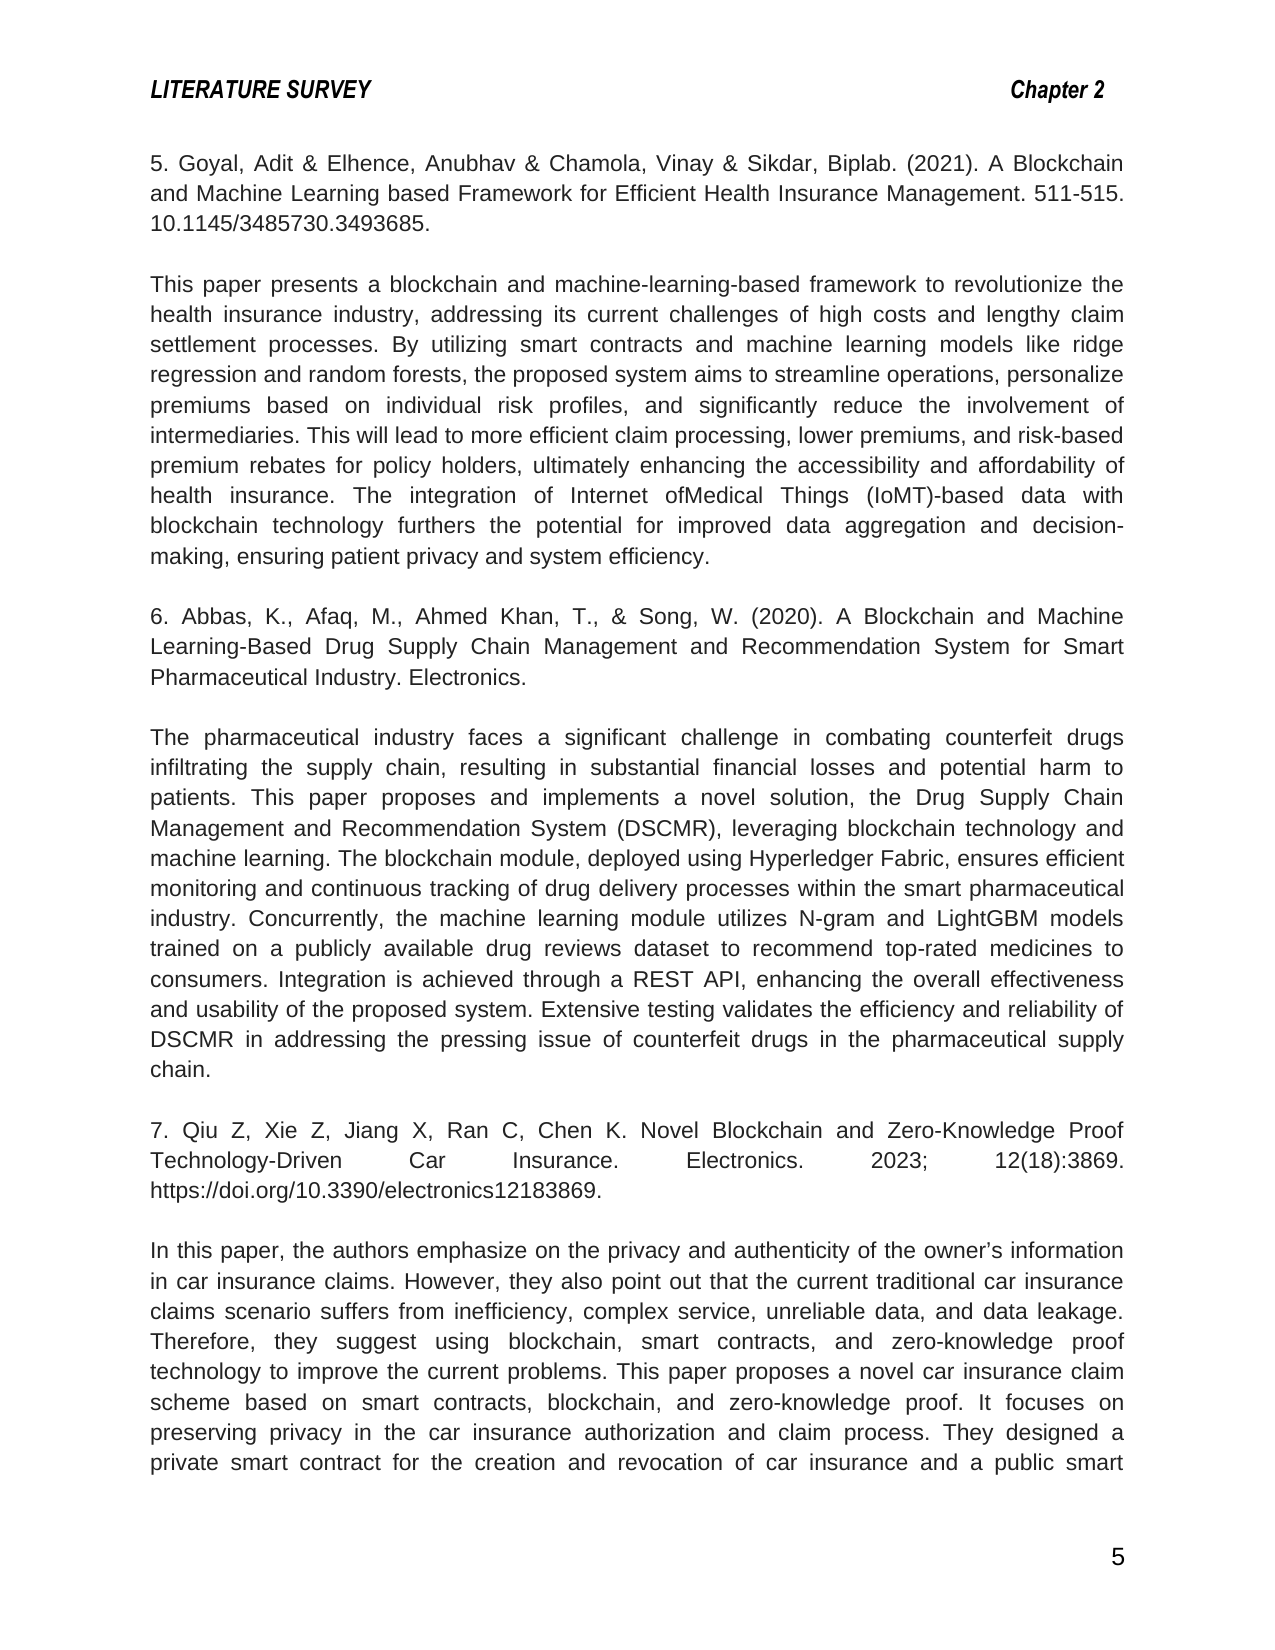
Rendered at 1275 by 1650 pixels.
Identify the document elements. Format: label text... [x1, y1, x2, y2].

text 7. Qiu Z, Xie Z, Jiang X, Ran C, Chen K. Novel Blockchain and Zero-Knowledge Proof Technology-Driven Car Insurance. Electronics. 2023; 12(18):3869. https://doi.org/10.3390/electronics12183869. [150, 1173, 1125, 1203]
text 5. Goyal, Adit & Elhence, Anubhav & Chamola, Vinay & Sikdar, Biplab. (2021). A Blockchain and Machine Learning based Framework for Efficient Health Insurance Management. 511-515. 10.1145/3485730.3493685. [150, 207, 1125, 237]
text 6. Abbas, K., Afaq, M., Ahmed Khan, T., & Song, W. (2020). A Blockchain and Machine Learning-Based Drug Supply Chain Management and Recommendation System for Smart Pharmaceutical Industry. Electronics. [150, 660, 1125, 690]
